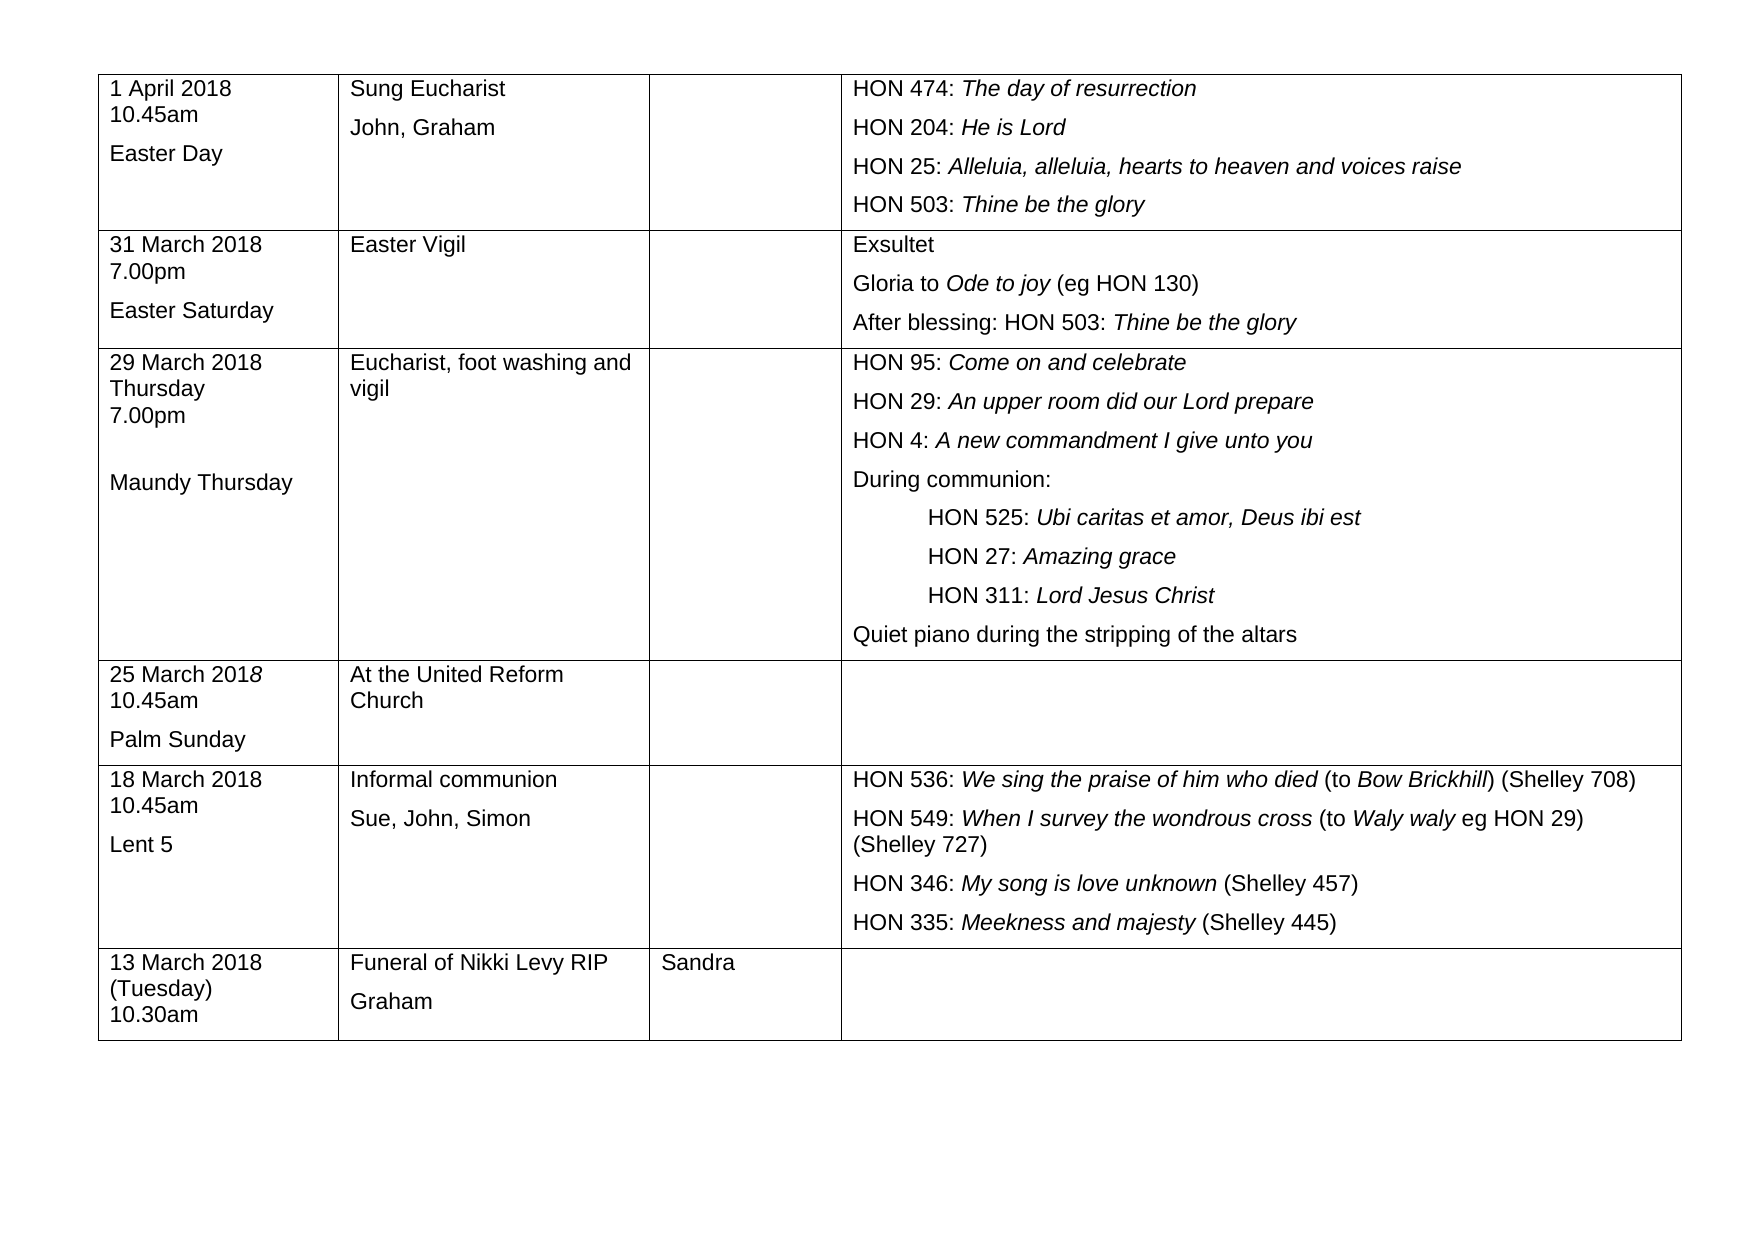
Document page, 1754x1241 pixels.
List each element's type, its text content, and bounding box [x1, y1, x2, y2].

table_cell [650, 766, 841, 948]
table_cell Eucharist, foot washing and vigil [339, 349, 649, 660]
table_cell HON 474: The day of resurrection HON 204: He is Lord HON 25: Alleluia, alleluia, hearts to heaven and voices raise HON 503: Thine be the glory [842, 75, 1681, 230]
table_cell 31 March 2018 7.00pm Easter Saturday [99, 231, 338, 348]
table_cell 18 March 2018 10.45am Lent 5 [99, 766, 338, 948]
table_cell [650, 75, 841, 230]
table_cell 1 April 2018 10.45am Easter Day [99, 75, 338, 230]
table_cell HON 95: Come on and celebrate HON 29: An upper room did our Lord prepare HON 4: A new commandment I give unto you During communion: HON 525: Ubi caritas et amor, Deus ibi est HON 27: Amazing grace HON 311: Lord Jesus Christ Quiet piano during the stripping of the altars [842, 349, 1681, 660]
table_cell 25 March 2018 10.45am Palm Sunday [99, 661, 338, 765]
table_cell HON 536: We sing the praise of him who died (to Bow Brickhill) (Shelley 708) HON 549: When I survey the wondrous cross (to Waly waly eg HON 29) (Shelley 727) HON 346: My song is love unknown (Shelley 457) HON 335: Meekness and majesty (Shelley 445) [842, 766, 1681, 948]
table_cell [650, 661, 841, 765]
table_cell [650, 231, 841, 348]
table_cell Sandra [650, 949, 841, 1040]
table_cell At the United Reform Church [339, 661, 649, 765]
table_cell 29 March 2018 Thursday 7.00pm Maundy Thursday [99, 349, 338, 660]
table_cell [842, 949, 1681, 1040]
table_cell Exsultet Gloria to Ode to joy (eg HON 130) After blessing: HON 503: Thine be the glory [842, 231, 1681, 348]
table_cell Sung Eucharist John, Graham [339, 75, 649, 230]
table_cell [842, 661, 1681, 765]
table_cell 13 March 2018 (Tuesday) 10.30am [99, 949, 338, 1040]
table_cell Informal communion Sue, John, Simon [339, 766, 649, 948]
table_cell Easter Vigil [339, 231, 649, 348]
table_cell [650, 349, 841, 660]
table_cell Funeral of Nikki Levy RIP Graham [339, 949, 649, 1040]
